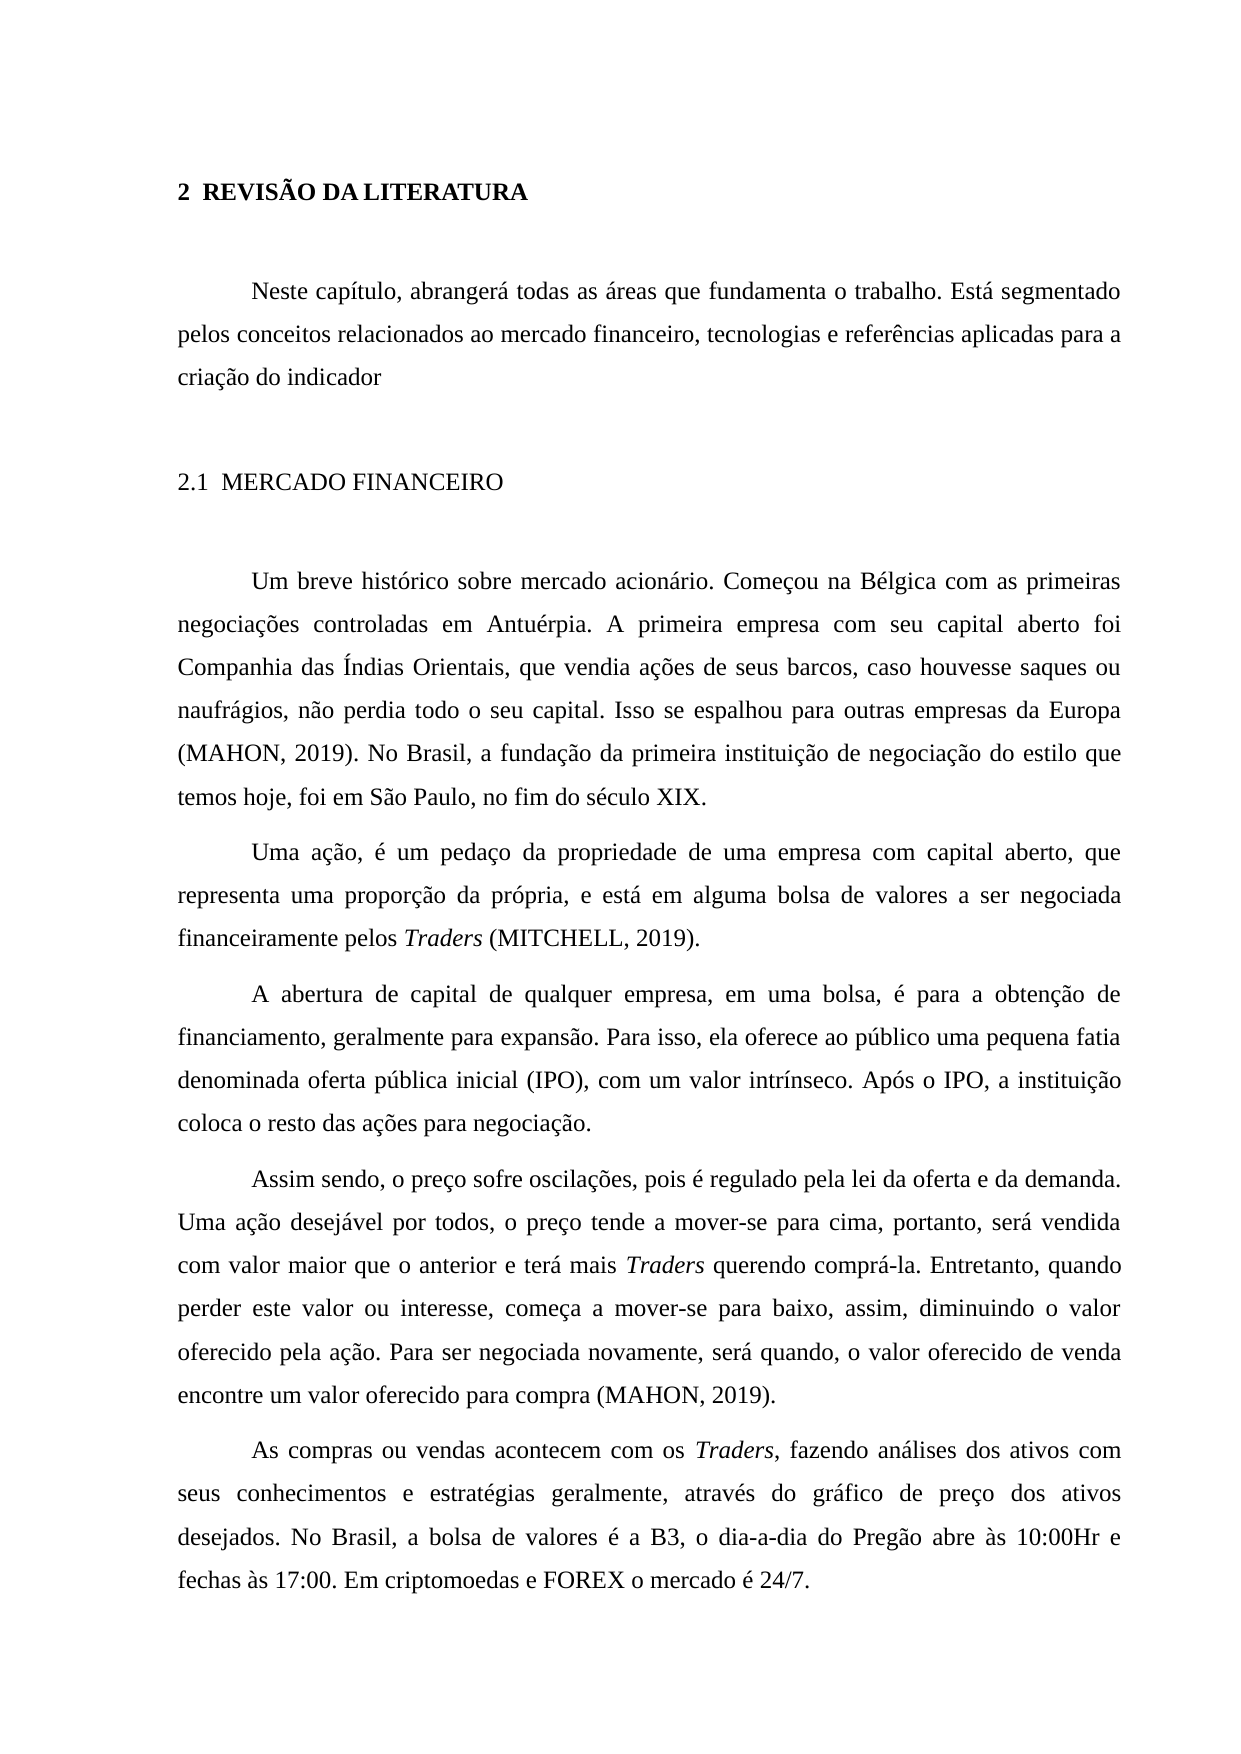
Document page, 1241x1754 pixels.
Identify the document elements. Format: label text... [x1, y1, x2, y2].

text Um breve histórico sobre mercado acionário. Começou na Bélgica com as primeiras negociações controladas em Antuérpia. A primeira empresa com seu capital aberto foi Companhia das Índias Orientais, que vendia ações de seus barcos, caso houvesse saques ou naufrágios, não perdia todo o seu capital. Isso se espalhou para outras empresas da Europa (MAHON, 2019). No Brasil, a fundação da primeira instituição de negociação do estilo que temos hoje, foi em São Paulo, no fim do século XIX. [177, 566, 1122, 810]
subtitle mercado financeiro [177, 467, 1122, 496]
text Neste capítulo, abrangerá todas as áreas que fundamenta o trabalho. Está segmentado pelos conceitos relacionados ao mercado financeiro, tecnologias e referências aplicadas para a criação do indicador [177, 276, 1122, 391]
text As compras ou vendas acontecem com os Traders, fazendo análises dos ativos com seus conhecimentos e estratégias geralmente, através do gráfico de preço dos ativos desejados. No Brasil, a bolsa de valores é a B3, o dia-a-dia do Pregão abre às 10:00Hr e fechas às 17:00. Em criptomoedas e FOREX o mercado é 24/7. [177, 1435, 1122, 1593]
text A abertura de capital de qualquer empresa, em uma bolsa, é para a obtenção de financiamento, geralmente para expansão. Para isso, ela oferece ao público uma pequena fatia denominada oferta pública inicial (IPO), com um valor intrínseco. Após o IPO, a instituição coloca o resto das ações para negociação. [177, 979, 1122, 1137]
text Uma ação, é um pedaço da propriedade de uma empresa com capital aberto, que representa uma proporção da própria, e está em alguma bolsa de valores a ser negociada financeiramente pelos Traders (MITCHELL, 2019). [177, 837, 1122, 952]
text Assim sendo, o preço sofre oscilações, pois é regulado pela lei da oferta e da demanda. Uma ação desejável por todos, o preço tende a mover-se para cima, portanto, será vendida com valor maior que o anterior e terá mais Traders querendo comprá-la. Entretanto, quando perder este valor ou interesse, começa a mover-se para baixo, assim, diminuindo o valor oferecido pela ação. Para ser negociada novamente, será quando, o valor oferecido de venda encontre um valor oferecido para compra (MAHON, 2019). [177, 1164, 1122, 1408]
subtitle revisão da literatura [177, 177, 1122, 206]
